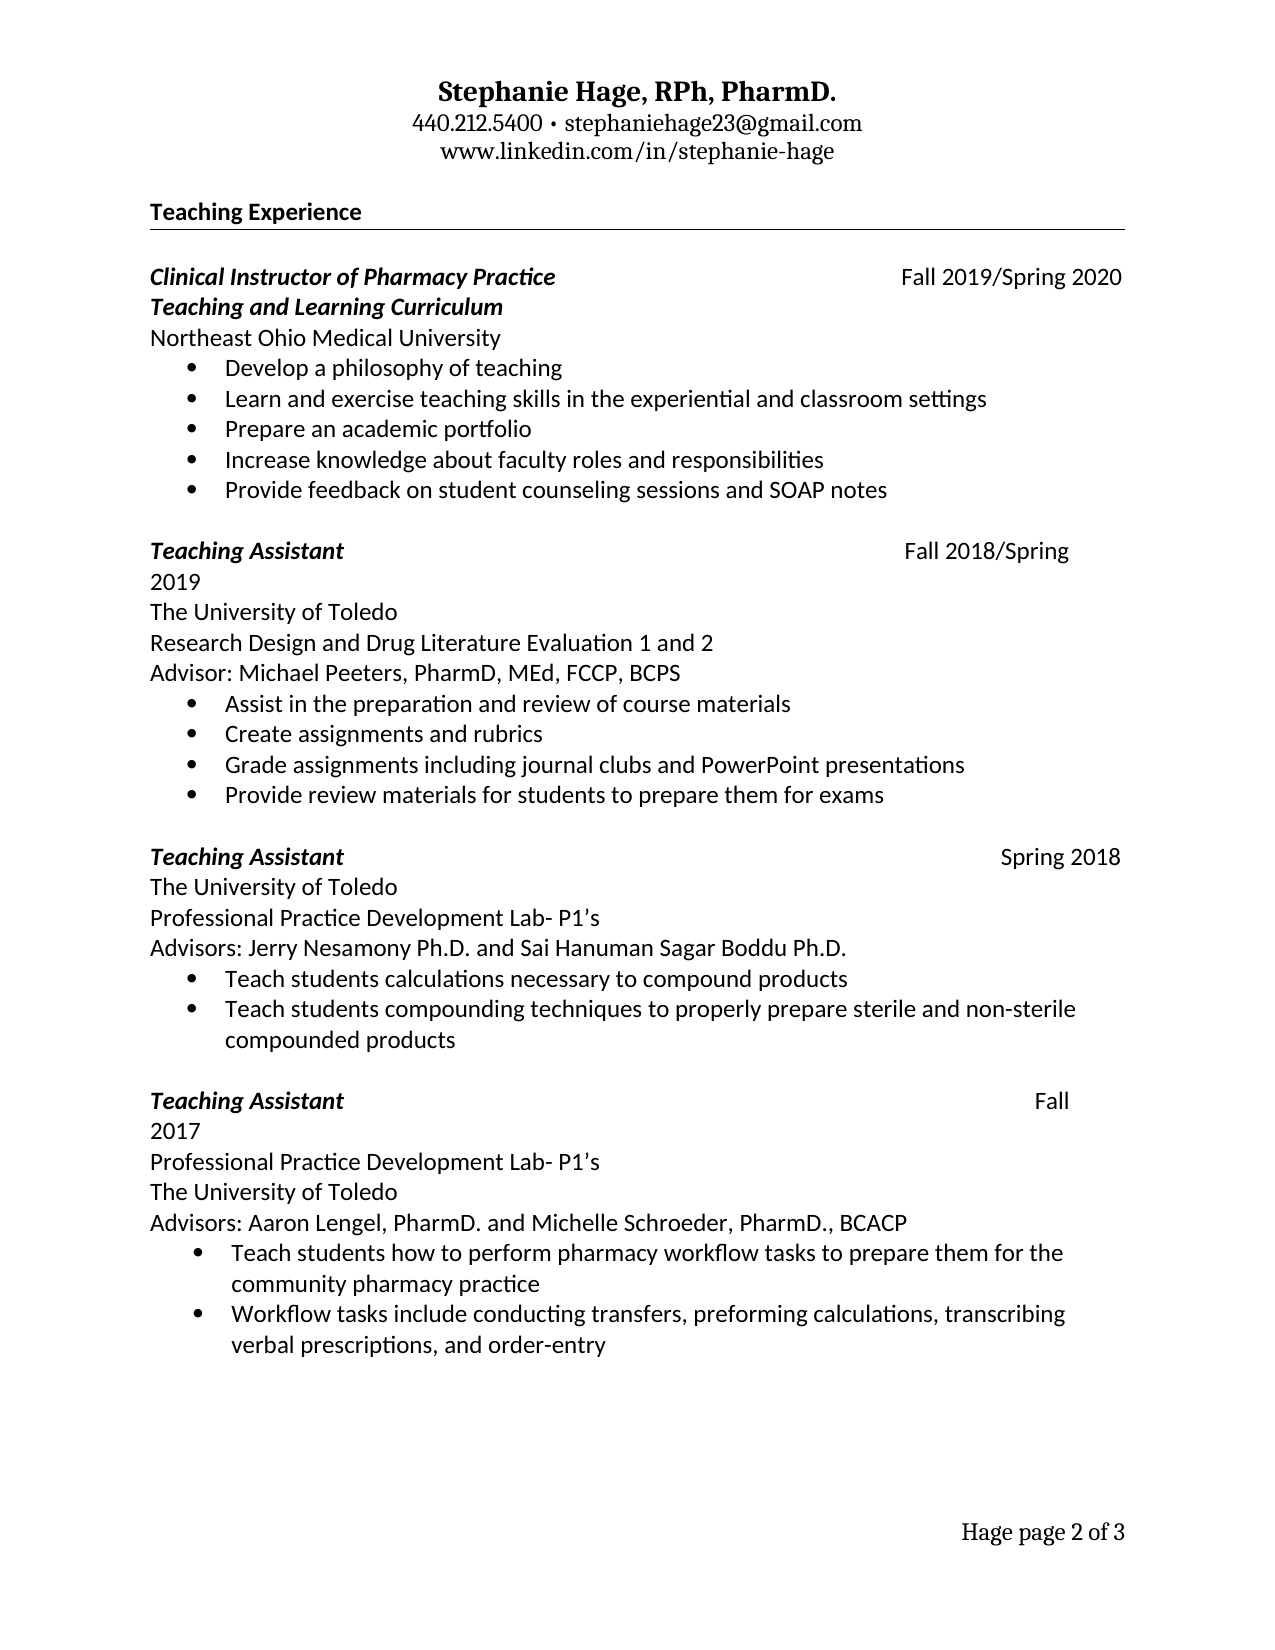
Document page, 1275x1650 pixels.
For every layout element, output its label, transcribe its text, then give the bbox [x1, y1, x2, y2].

list Create assignments and rubrics [187, 718, 1125, 749]
text Professional Practice Development Lab- P1’s [150, 902, 1125, 932]
list Assist in the preparation and review of course materials [187, 688, 1125, 718]
text Advisors: Jerry Nesamony Ph.D. and Sai Hanuman Sagar Boddu Ph.D. [150, 932, 1125, 963]
text Teaching Experience [150, 197, 1125, 229]
text Northeast Ohio Medical University [150, 322, 1125, 352]
list Provide review materials for students to prepare them for exams [187, 779, 1125, 810]
list Increase knowledge about faculty roles and responsibilities [187, 444, 1125, 474]
text Advisor: Michael Peeters, PharmD, MEd, FCCP, BCPS [150, 657, 1125, 688]
list Grade assignments including journal clubs and PowerPoint presentations [187, 749, 1125, 779]
list Teach students calculations necessary to compound products [187, 963, 1125, 993]
text Teaching Assistant Fall 2017 [150, 1085, 1125, 1146]
list Learn and exercise teaching skills in the experiential and classroom settings [187, 383, 1125, 413]
text Teaching Assistant Spring 2018 [150, 841, 1125, 871]
list Develop a philosophy of teaching [187, 352, 1125, 383]
text Research Design and Drug Literature Evaluation 1 and 2 [150, 627, 1125, 657]
text The University of Toledo [150, 871, 1125, 902]
list Prepare an academic portfolio [187, 413, 1125, 444]
list Workflow tasks include conducting transfers, preforming calculations, transcribing verbal prescriptions, and order-entry [194, 1298, 1125, 1359]
text Professional Practice Development Lab- P1’s [150, 1146, 1125, 1176]
text The University of Toledo [150, 596, 1125, 627]
text Teaching Assistant Fall 2018/Spring 2019 [150, 535, 1125, 596]
text Clinical Instructor of Pharmacy Practice Fall 2019/Spring 2020 [150, 261, 1125, 291]
text Advisors: Aaron Lengel, PharmD. and Michelle Schroeder, PharmD., BCACP [150, 1207, 1125, 1237]
list Provide feedback on student counseling sessions and SOAP notes [187, 474, 1125, 505]
list Teach students compounding techniques to properly prepare sterile and non-sterile compounded products [187, 993, 1125, 1054]
list Teach students how to perform pharmacy workflow tasks to prepare them for the community pharmacy practice [194, 1237, 1125, 1298]
text The University of Toledo [150, 1176, 1125, 1207]
text Teaching and Learning Curriculum [150, 291, 1125, 322]
